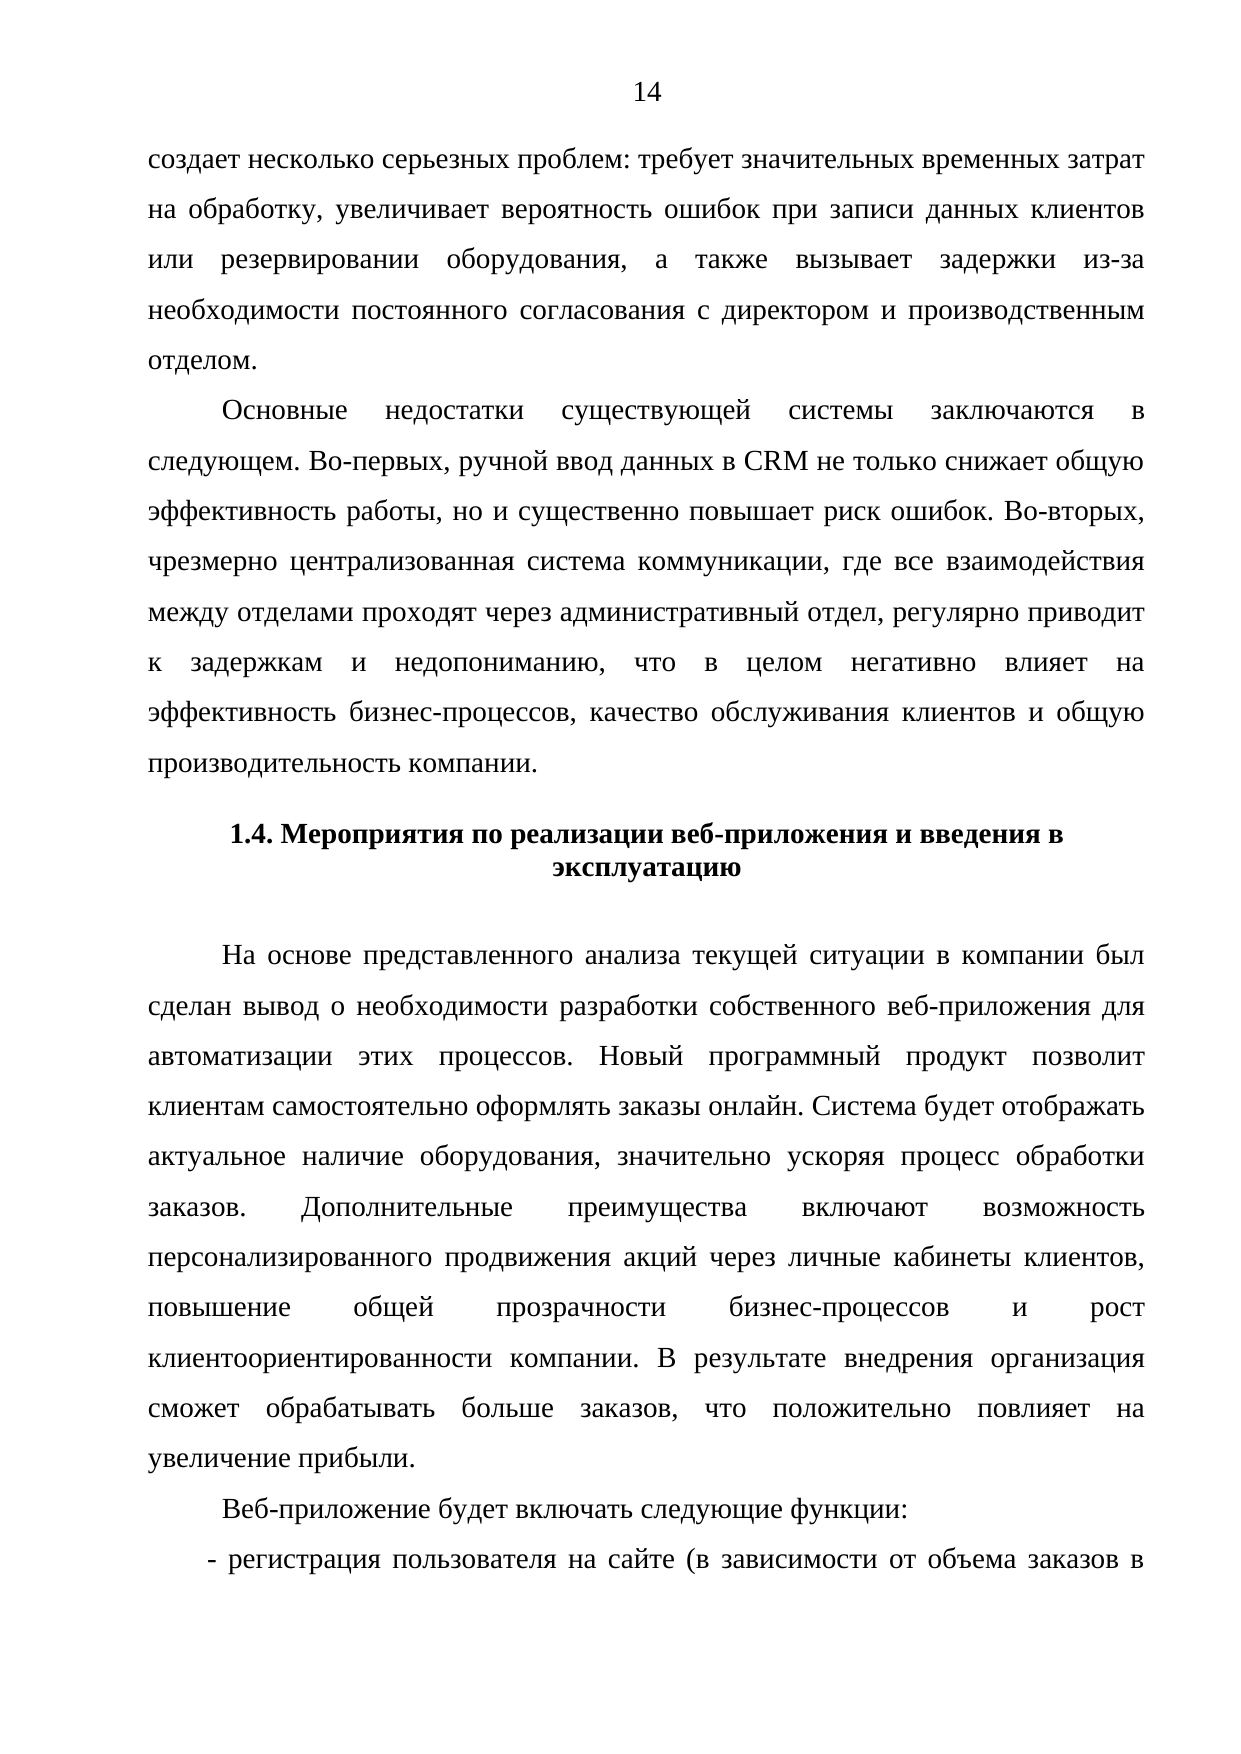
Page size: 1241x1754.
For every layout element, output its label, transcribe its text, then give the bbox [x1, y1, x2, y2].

text - регистрация пользователя на сайте (в зависимости от объема заказов в месяц будет предоставляться индивидуальная скидка); [148, 1541, 1146, 1574]
text Веб-приложение будет включать следующие функции: [148, 1491, 1146, 1524]
subtitle 1.4. Мероприятия по реализации веб-приложения и введения в эксплуатацию [148, 816, 1146, 883]
text На основе представленного анализа текущей ситуации в компании был сделан вывод о необходимости разработки собственного веб-приложения для автоматизации этих процессов. Новый программный продукт позволит клиентам самостоятельно оформлять заказы онлайн. Система будет отображать актуальное наличие оборудования, значительно ускоряя процесс обработки заказов. Дополнительные преимущества включают возможность персонализированного продвижения акций через личные кабинеты клиентов, повышение общей прозрачности бизнес-процессов и рост клиентоориентированности компании. В результате внедрения организация сможет обрабатывать больше заказов, что положительно повлияет на увеличение прибыли. [148, 937, 1146, 1474]
text Основные недостатки существующей системы заключаются в следующем. Во-первых, ручной ввод данных в CRM не только снижает общую эффективность работы, но и существенно повышает риск ошибок. Во-вторых, чрезмерно централизованная система коммуникации, где все взаимодействия между отделами проходят через административный отдел, регулярно приводит к задержкам и недопониманию, что в целом негативно влияет на эффективность бизнес-процессов, качество обслуживания клиентов и общую производительность компании. [148, 392, 1146, 778]
